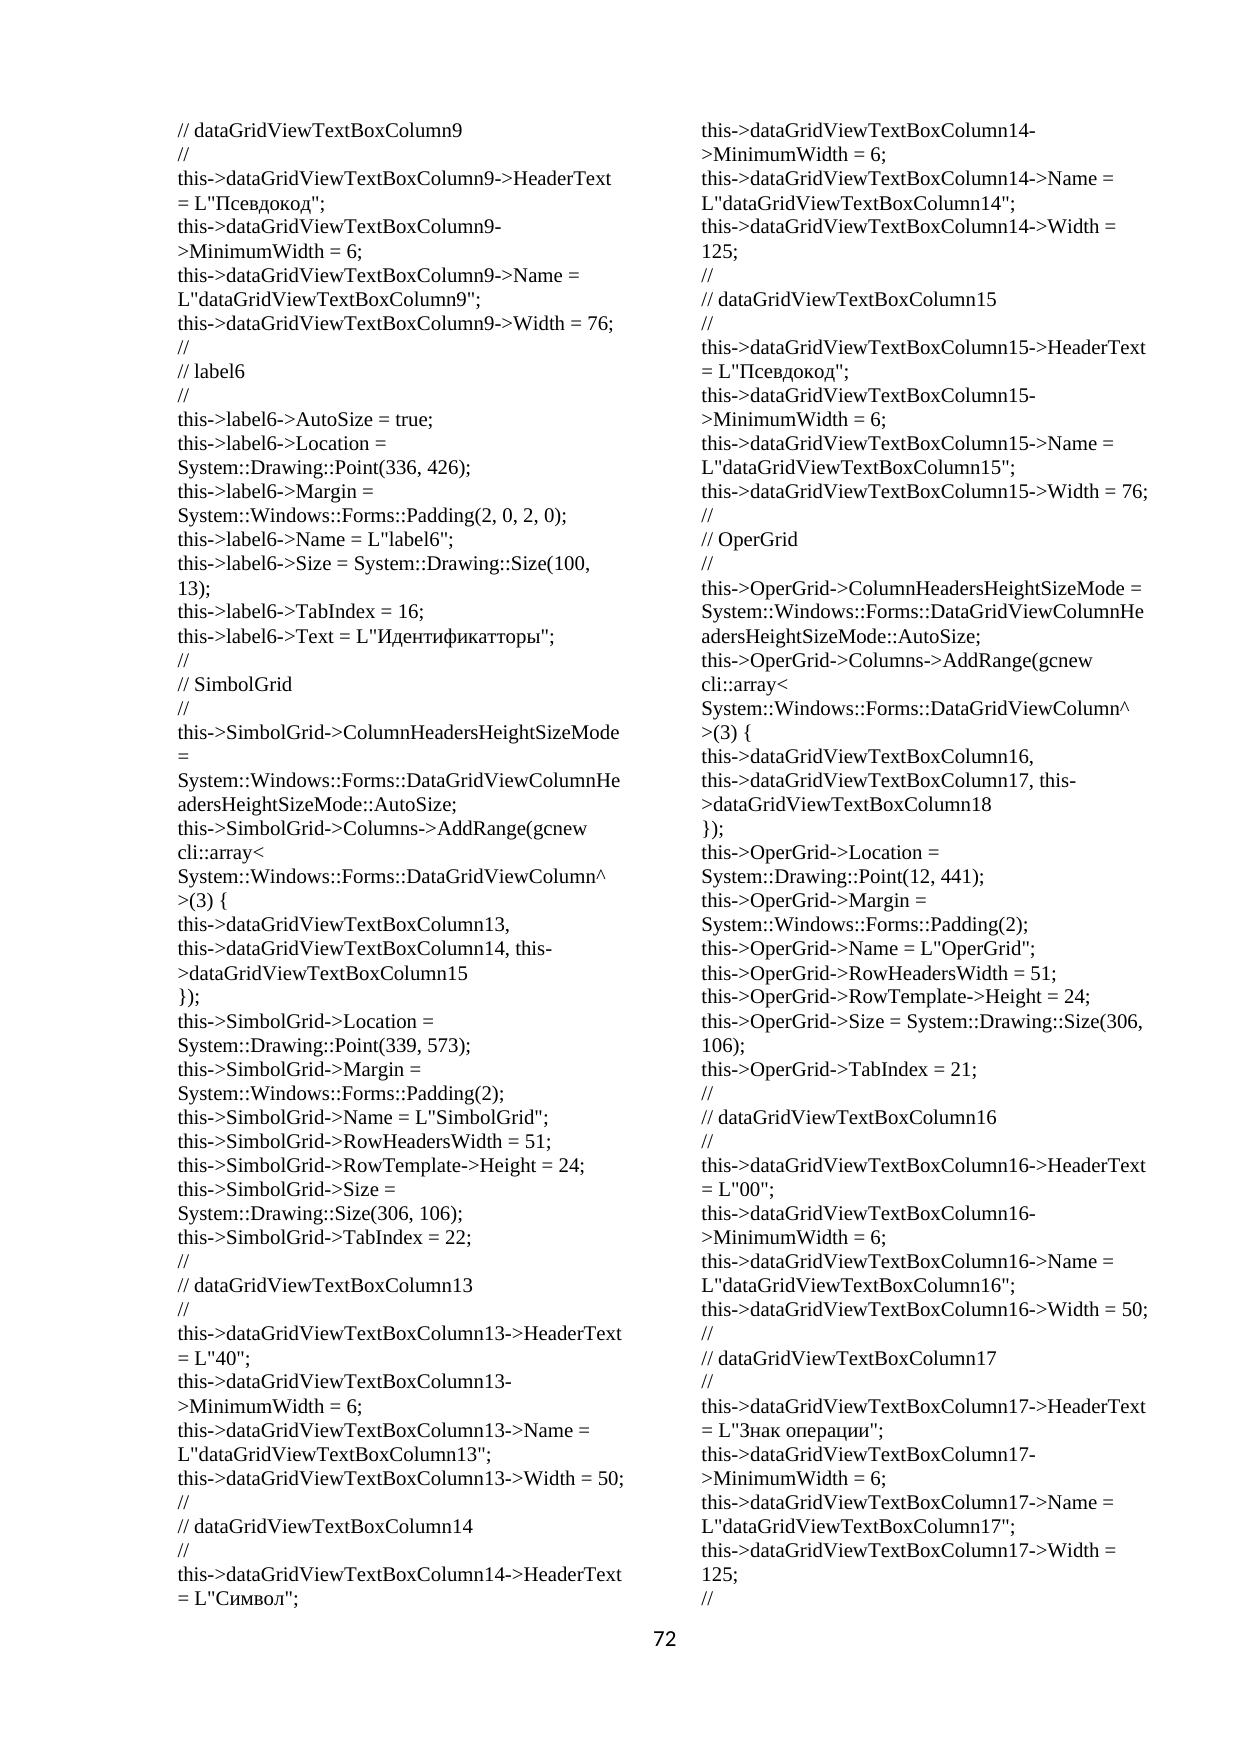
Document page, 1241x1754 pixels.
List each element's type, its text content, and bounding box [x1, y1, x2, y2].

text this->dataGridViewTextBoxColumn15->Width = 76; [701, 479, 1152, 503]
text // [177, 335, 627, 359]
text // dataGridViewTextBoxColumn9 [177, 118, 627, 142]
text // [701, 1129, 1152, 1153]
text // [177, 1297, 627, 1321]
text this->dataGridViewTextBoxColumn9->MinimumWidth = 6; [177, 214, 627, 263]
text this->dataGridViewTextBoxColumn14->MinimumWidth = 6; [701, 118, 1152, 166]
text this->SimbolGrid->Size = System::Drawing::Size(306, 106); [177, 1177, 627, 1225]
text this->label6->Margin = System::Windows::Forms::Padding(2, 0, 2, 0); [177, 479, 627, 527]
text // dataGridViewTextBoxColumn13 [177, 1273, 627, 1297]
text this->dataGridViewTextBoxColumn13->HeaderText = L"40"; [177, 1321, 627, 1369]
text this->dataGridViewTextBoxColumn17, this->dataGridViewTextBoxColumn18 [701, 768, 1152, 816]
text this->dataGridViewTextBoxColumn15->HeaderText = L"Псевдокод"; [701, 335, 1152, 383]
text // [701, 263, 1152, 287]
text // OperGrid [701, 527, 1152, 551]
text // [701, 1586, 1152, 1610]
text // [701, 1321, 1152, 1345]
text this->SimbolGrid->Margin = System::Windows::Forms::Padding(2); [177, 1057, 627, 1105]
text this->dataGridViewTextBoxColumn13, [177, 912, 627, 936]
text }); [177, 984, 627, 1008]
text this->dataGridViewTextBoxColumn14->Name = L"dataGridViewTextBoxColumn14"; [701, 166, 1152, 214]
text this->SimbolGrid->Location = System::Drawing::Point(339, 573); [177, 1008, 627, 1057]
text this->OperGrid->RowHeadersWidth = 51; [701, 960, 1152, 984]
text this->label6->AutoSize = true; [177, 407, 627, 431]
text this->dataGridViewTextBoxColumn14, this->dataGridViewTextBoxColumn15 [177, 936, 627, 984]
text this->OperGrid->Location = System::Drawing::Point(12, 441); [701, 840, 1152, 888]
text // [177, 142, 627, 166]
text this->dataGridViewTextBoxColumn13->Name = L"dataGridViewTextBoxColumn13"; [177, 1418, 627, 1466]
text // [701, 1081, 1152, 1105]
text this->label6->TabIndex = 16; [177, 599, 627, 623]
text // [177, 1490, 627, 1514]
text }); [701, 816, 1152, 840]
text // [701, 551, 1152, 575]
text this->SimbolGrid->Name = L"SimbolGrid"; [177, 1105, 627, 1129]
text // dataGridViewTextBoxColumn16 [701, 1105, 1152, 1129]
text // [701, 503, 1152, 527]
text // [177, 1249, 627, 1273]
text // [701, 311, 1152, 335]
text this->SimbolGrid->Columns->AddRange(gcnew cli::array< System::Windows::Forms::DataGridViewColumn^ >(3) { [177, 816, 627, 912]
text this->OperGrid->Margin = System::Windows::Forms::Padding(2); [701, 888, 1152, 936]
text // [701, 1369, 1152, 1393]
text this->label6->Name = L"label6"; [177, 527, 627, 551]
text this->OperGrid->Columns->AddRange(gcnew cli::array< System::Windows::Forms::DataGridViewColumn^ >(3) { [701, 648, 1152, 744]
text this->SimbolGrid->RowHeadersWidth = 51; [177, 1129, 627, 1153]
text this->dataGridViewTextBoxColumn9->HeaderText = L"Псевдокод"; [177, 166, 627, 214]
text this->dataGridViewTextBoxColumn14->HeaderText = L"Символ"; [177, 1562, 627, 1610]
text this->OperGrid->TabIndex = 21; [701, 1057, 1152, 1081]
text this->SimbolGrid->ColumnHeadersHeightSizeMode = System::Windows::Forms::DataGridViewColumnHeadersHeightSizeMode::AutoSize; [177, 720, 627, 816]
text // dataGridViewTextBoxColumn15 [701, 287, 1152, 311]
text this->dataGridViewTextBoxColumn9->Width = 76; [177, 311, 627, 335]
text this->dataGridViewTextBoxColumn16->MinimumWidth = 6; [701, 1201, 1152, 1249]
text this->dataGridViewTextBoxColumn16, [701, 744, 1152, 768]
text this->OperGrid->RowTemplate->Height = 24; [701, 984, 1152, 1008]
text this->label6->Text = L"Идентификатторы"; [177, 623, 627, 648]
text this->dataGridViewTextBoxColumn15->Name = L"dataGridViewTextBoxColumn15"; [701, 431, 1152, 479]
text // [177, 1538, 627, 1562]
text this->SimbolGrid->TabIndex = 22; [177, 1225, 627, 1249]
text this->dataGridViewTextBoxColumn17->Name = L"dataGridViewTextBoxColumn17"; [701, 1490, 1152, 1538]
text this->dataGridViewTextBoxColumn14->Width = 125; [701, 214, 1152, 263]
text this->OperGrid->Size = System::Drawing::Size(306, 106); [701, 1008, 1152, 1057]
text // dataGridViewTextBoxColumn17 [701, 1345, 1152, 1369]
text this->dataGridViewTextBoxColumn16->Name = L"dataGridViewTextBoxColumn16"; [701, 1249, 1152, 1297]
text // [177, 648, 627, 672]
text // [177, 696, 627, 720]
text // [177, 383, 627, 407]
text this->dataGridViewTextBoxColumn9->Name = L"dataGridViewTextBoxColumn9"; [177, 263, 627, 311]
text this->dataGridViewTextBoxColumn13->MinimumWidth = 6; [177, 1369, 627, 1418]
text this->label6->Location = System::Drawing::Point(336, 426); [177, 431, 627, 479]
text // SimbolGrid [177, 672, 627, 696]
text this->dataGridViewTextBoxColumn17->Width = 125; [701, 1538, 1152, 1586]
text this->dataGridViewTextBoxColumn15->MinimumWidth = 6; [701, 383, 1152, 431]
text this->dataGridViewTextBoxColumn17->MinimumWidth = 6; [701, 1442, 1152, 1490]
text this->label6->Size = System::Drawing::Size(100, 13); [177, 551, 627, 599]
text this->dataGridViewTextBoxColumn16->Width = 50; [701, 1297, 1152, 1321]
text this->dataGridViewTextBoxColumn17->HeaderText = L"Знак операции"; [701, 1393, 1152, 1442]
text this->OperGrid->Name = L"OperGrid"; [701, 936, 1152, 960]
text // label6 [177, 359, 627, 383]
text this->dataGridViewTextBoxColumn16->HeaderText = L"00"; [701, 1153, 1152, 1201]
text this->dataGridViewTextBoxColumn13->Width = 50; [177, 1466, 627, 1490]
text // dataGridViewTextBoxColumn14 [177, 1514, 627, 1538]
text this->OperGrid->ColumnHeadersHeightSizeMode = System::Windows::Forms::DataGridViewColumnHeadersHeightSizeMode::AutoSize; [701, 575, 1152, 648]
text this->SimbolGrid->RowTemplate->Height = 24; [177, 1153, 627, 1177]
